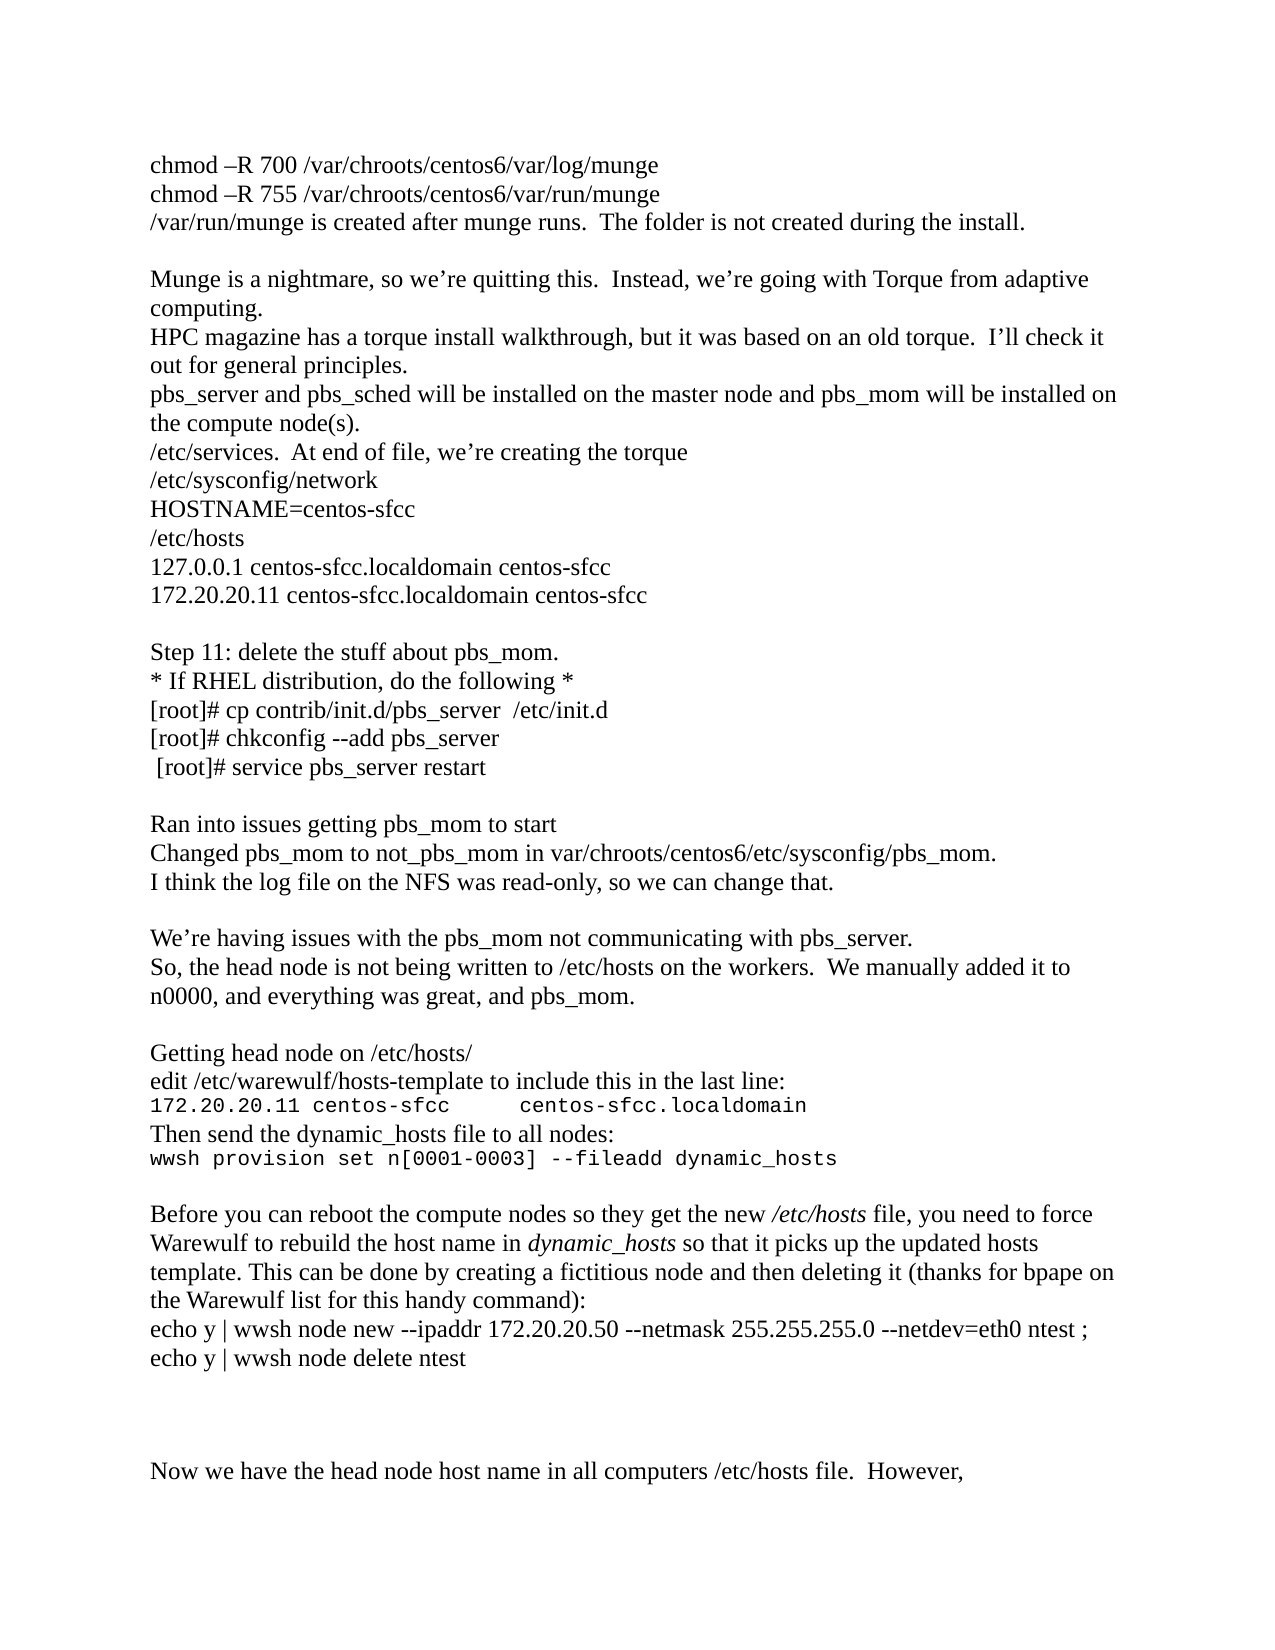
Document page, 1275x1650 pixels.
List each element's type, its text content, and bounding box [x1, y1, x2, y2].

text chmod –R 700 /var/chroots/centos6/var/log/munge [150, 150, 1125, 179]
text pbs_server and pbs_sched will be installed on the master node and pbs_mom will be installed on the compute node(s). [150, 380, 1125, 437]
text echo y | wwsh node new --ipaddr 172.20.20.50 --netmask 255.255.255.0 --netdev=eth0 ntest ; echo y | wwsh node delete ntest [150, 1318, 1125, 1376]
text I think the log file on the NFS was read-only, so we can change that. [150, 869, 1125, 897]
text chmod –R 755 /var/chroots/centos6/var/run/munge [150, 179, 1125, 207]
text /etc/sysconfig/network [150, 466, 1125, 495]
text * If RHEL distribution, do the following * [150, 667, 1125, 696]
text [root]# cp contrib/init.d/pbs_server /etc/init.d [150, 696, 1125, 725]
text Before you can reboot the compute nodes so they get the new /etc/hosts file, you need to force Warewulf to rebuild the host name in dynamic_hosts so that it picks up the updated hosts template. This can be done by creating a fictitious node and then deleting it (thanks for bpape on the Warewulf list for this handy command): [150, 1203, 1125, 1318]
text Then send the dynamic_hosts file to all nodes: [150, 1122, 1125, 1151]
text Now we have the head node host name in all computers /etc/hosts file. However, [150, 1462, 1125, 1491]
text HOSTNAME=centos-sfcc [150, 495, 1125, 524]
text [root]# chkconfig --add pbs_server [150, 725, 1125, 754]
text 172.20.20.11 centos-sfcc.localdomain centos-sfcc [150, 581, 1125, 610]
text [root]# service pbs_server restart [150, 754, 1125, 782]
text 172.20.20.11 centos-sfcc centos-sfcc.localdomain [150, 1099, 1125, 1122]
text wwsh provision set n[0001-0003] --fileadd dynamic_hosts [150, 1151, 1125, 1175]
text Ran into issues getting pbs_mom to start [150, 811, 1125, 840]
text Step 11: delete the stuff about pbs_mom. [150, 639, 1125, 667]
text /var/run/munge is created after munge runs. The folder is not created during the install. [150, 207, 1125, 236]
text Getting head node on /etc/hosts/ [150, 1041, 1125, 1070]
text So, the head node is not being written to /etc/hosts on the workers. We manually added it to n0000, and everything was great, and pbs_mom. [150, 955, 1125, 1012]
text 127.0.0.1 centos-sfcc.localdomain centos-sfcc [150, 552, 1125, 581]
text Changed pbs_mom to not_pbs_mom in var/chroots/centos6/etc/sysconfig/pbs_mom. [150, 840, 1125, 869]
text HPC magazine has a torque install walkthrough, but it was based on an old torque. I’ll check it out for general principles. [150, 322, 1125, 380]
text /etc/hosts [150, 524, 1125, 552]
text Munge is a nightmare, so we’re quitting this. Instead, we’re going with Torque from adaptive computing. [150, 265, 1125, 322]
text edit /etc/warewulf/hosts-template to include this in the last line: [150, 1070, 1125, 1099]
text We’re having issues with the pbs_mom not communicating with pbs_server. [150, 926, 1125, 955]
text /etc/services. At end of file, we’re creating the torque [150, 437, 1125, 466]
